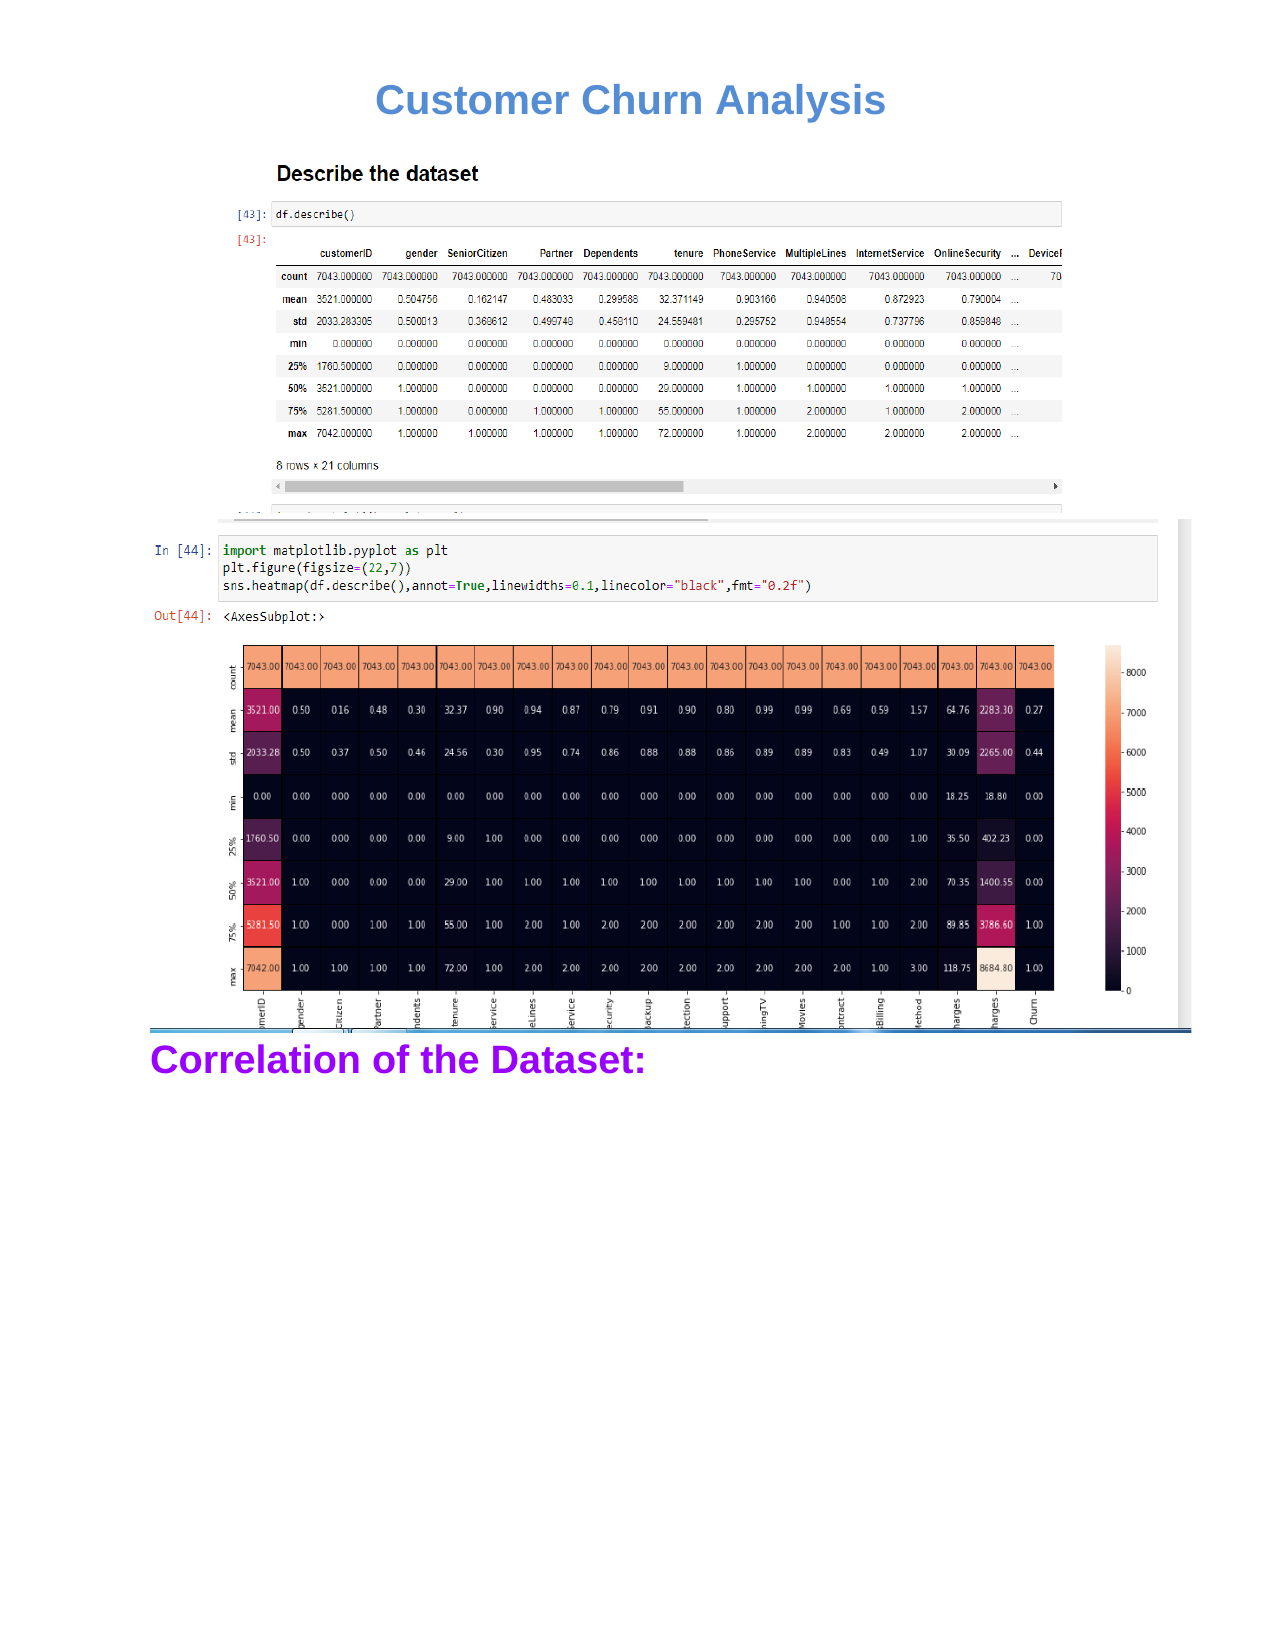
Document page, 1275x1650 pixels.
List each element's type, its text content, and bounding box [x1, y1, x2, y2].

picture [237, 150, 1073, 513]
picture [150, 519, 1192, 1033]
text Correlation of the Dataset: [150, 1036, 1125, 1082]
